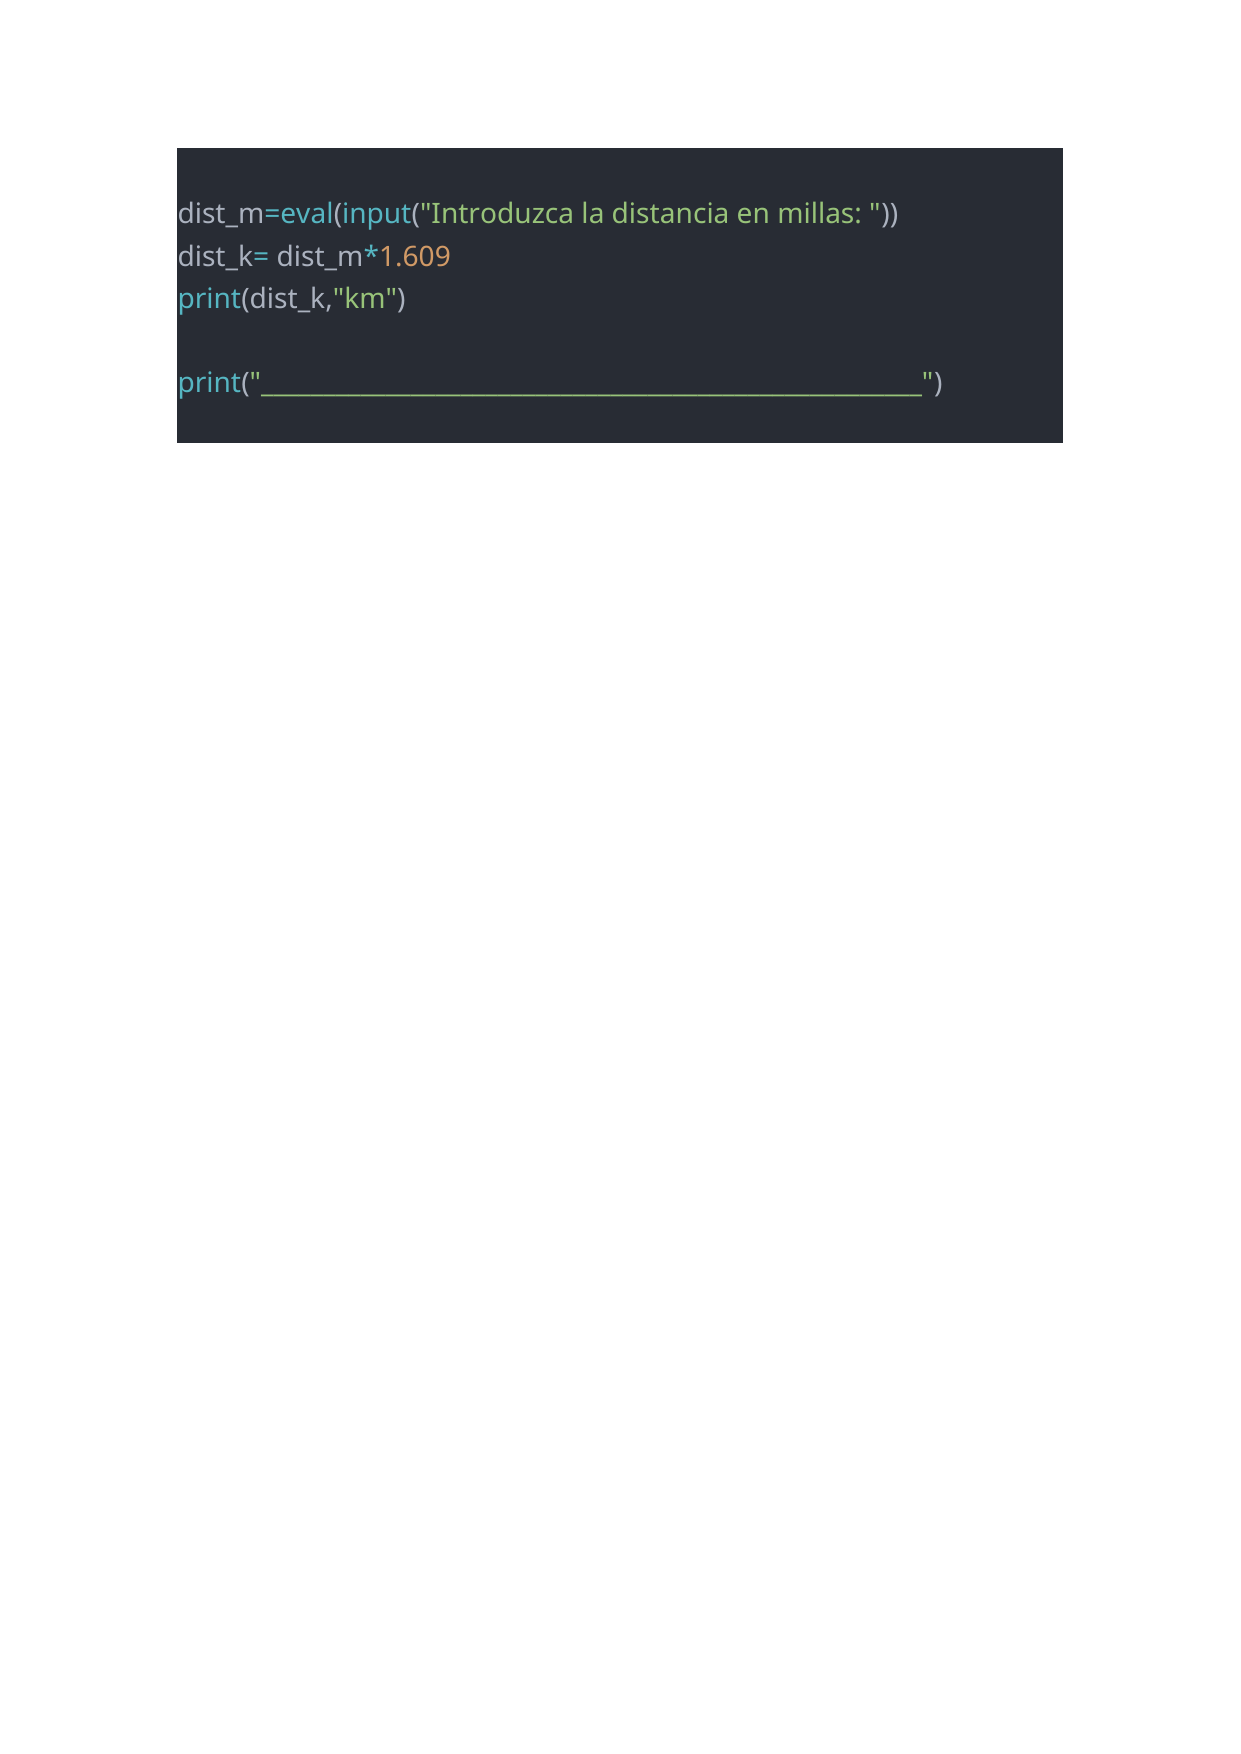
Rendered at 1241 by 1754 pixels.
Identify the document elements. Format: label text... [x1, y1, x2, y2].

text print(dist_k,"km") [177, 274, 1063, 316]
text dist_k= dist_m*1.609 [177, 232, 1063, 274]
text print("_____________________________________________________") [177, 358, 1063, 401]
text dist_m=eval(input("Introduzca la distancia en millas: ")) [177, 190, 1063, 232]
